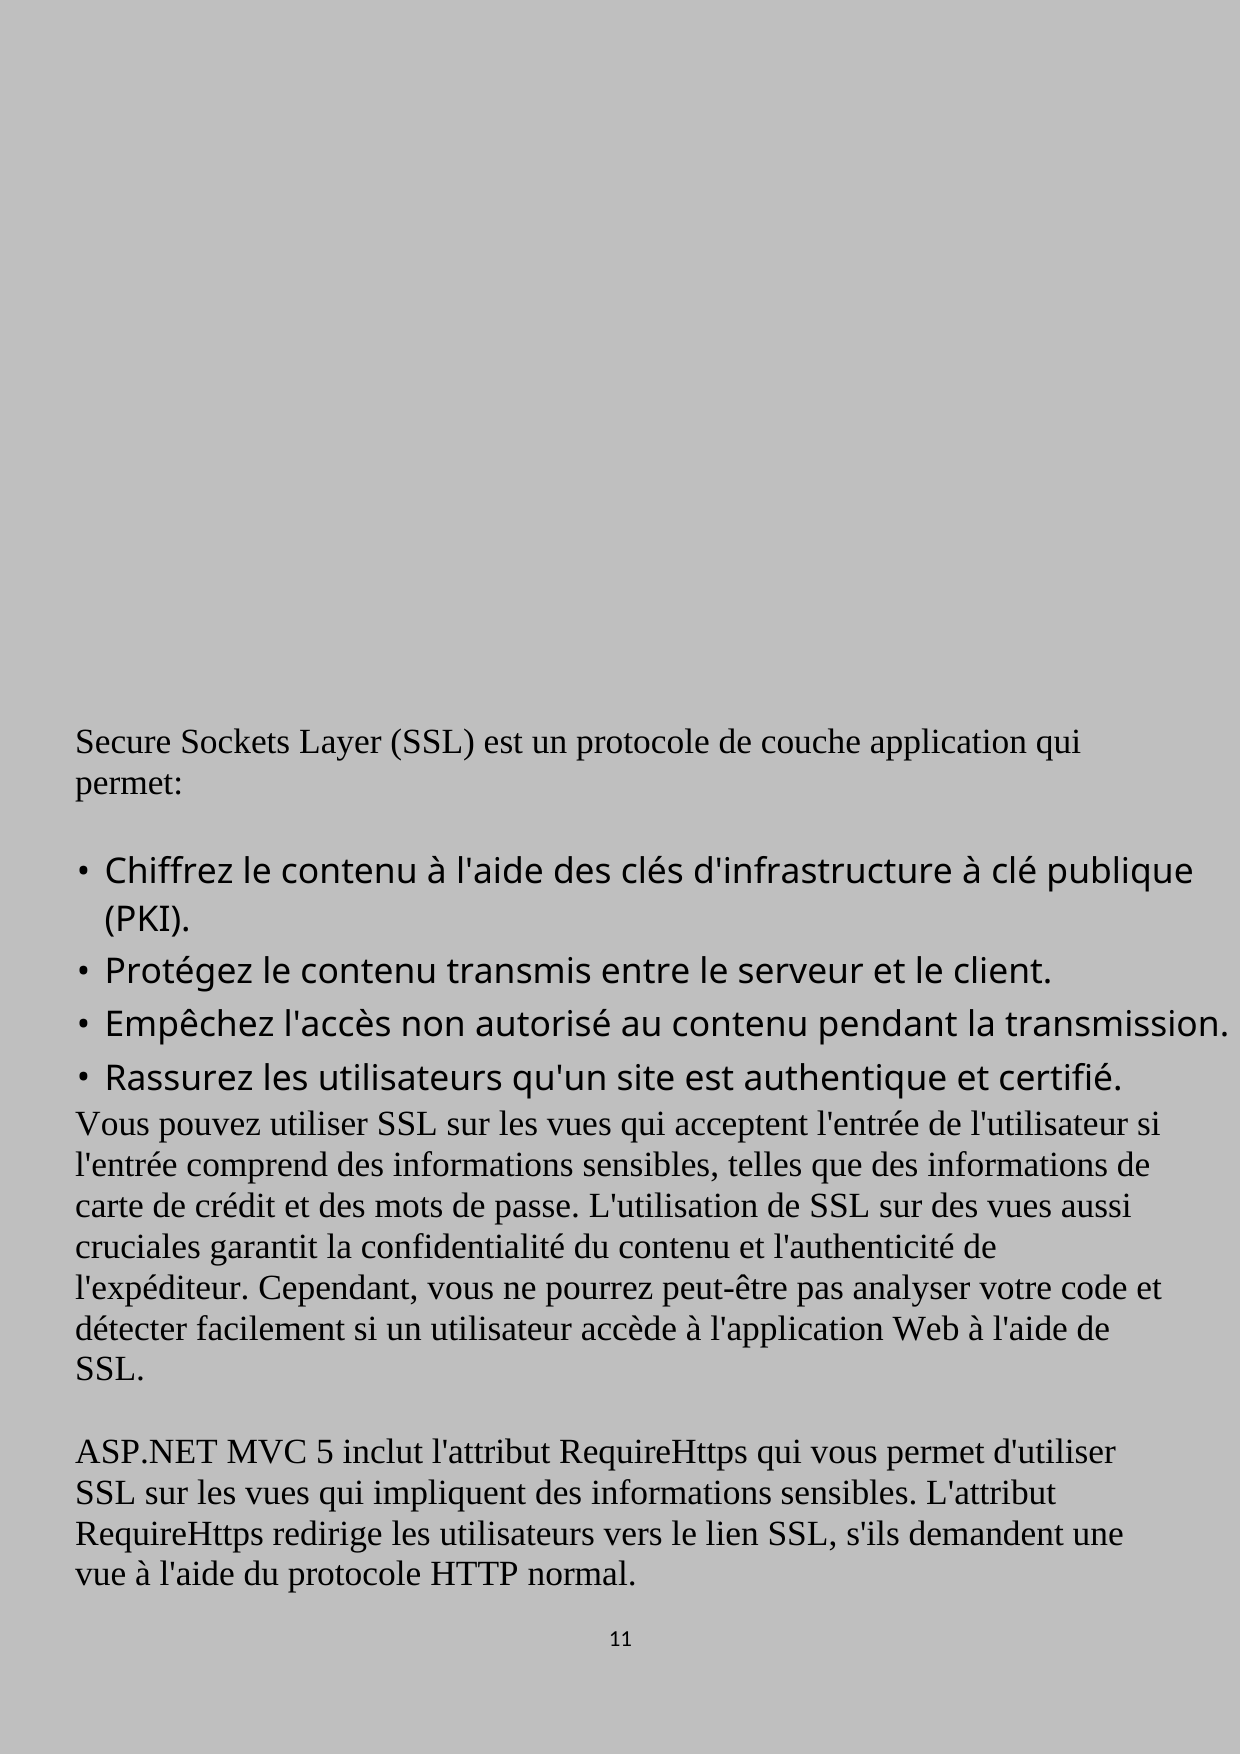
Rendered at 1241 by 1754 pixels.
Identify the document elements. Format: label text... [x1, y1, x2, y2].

text ASP.NET MVC 5 inclut l'attribut RequireHttps qui vous permet d'utiliser SSL sur les vues qui impliquent des informations sensibles. L'attribut RequireHttps redirige les utilisateurs vers le lien SSL, s'ils demandent une vue à l'aide du protocole HTTP normal. [75, 1430, 1165, 1593]
table_header • [75, 844, 103, 943]
table_header Chiffrez le contenu à l'aide des clés d'infrastructure à clé publique (PKI). [103, 844, 1240, 943]
table_cell Protégez le contenu transmis entre le serveur et le client. [103, 944, 1240, 997]
table_cell • [75, 1050, 103, 1103]
text Secure Sockets Layer (SSL) est un protocole de couche application qui permet: [75, 721, 1165, 802]
table_cell • [75, 997, 103, 1049]
table_cell Rassurez les utilisateurs qu'un site est authentique et certifié. [103, 1050, 1240, 1103]
table_cell Empêchez l'accès non autorisé au contenu pendant la transmission. [103, 997, 1240, 1049]
table_cell • [75, 944, 103, 997]
text Vous pouvez utiliser SSL sur les vues qui acceptent l'entrée de l'utilisateur si l'entrée comprend des informations sensibles, telles que des informations de carte de crédit et des mots de passe. L'utilisation de SSL sur des vues aussi cruciales garantit la confidentialité du contenu et l'authenticité de l'expéditeur. Cependant, vous ne pourrez peut-être pas analyser votre code et détecter facilement si un utilisateur accède à l'application Web à l'aide de SSL. [75, 1103, 1165, 1388]
